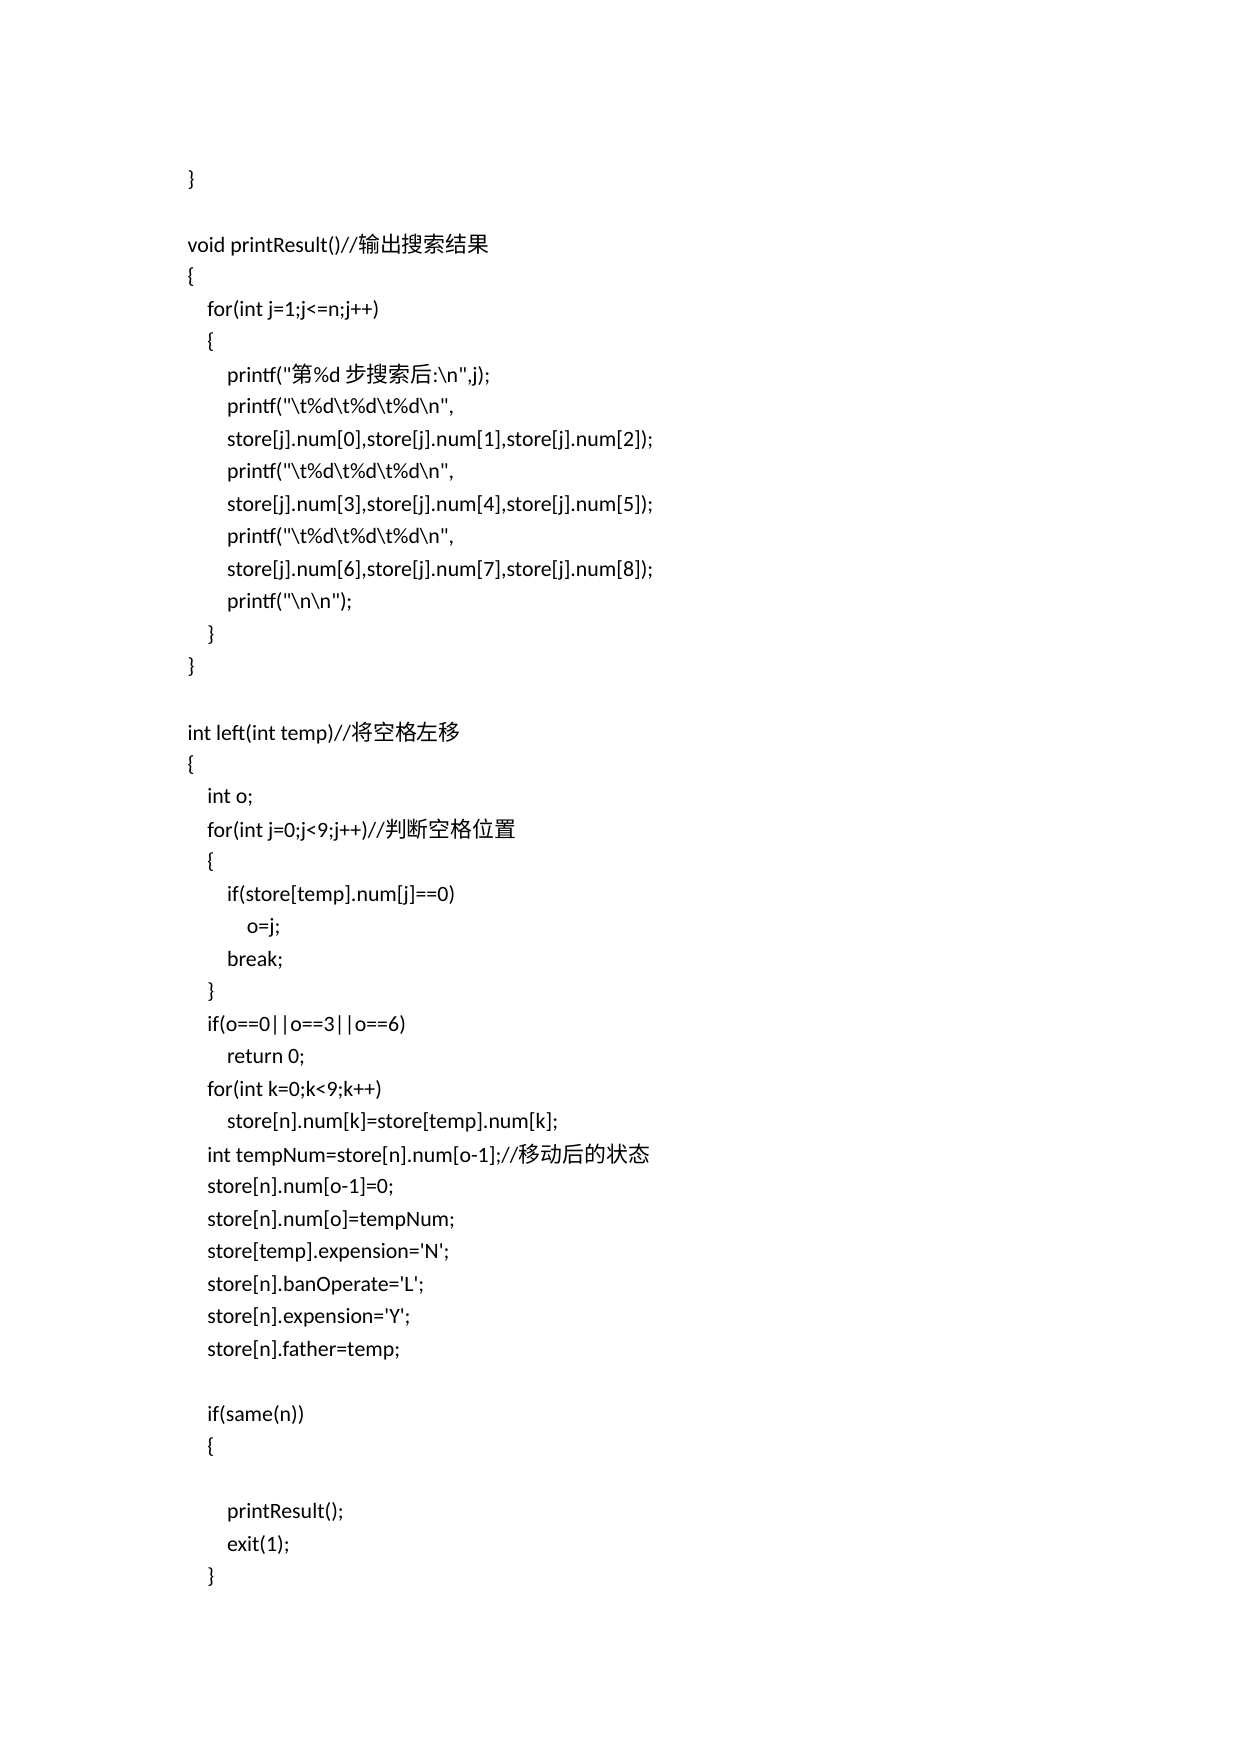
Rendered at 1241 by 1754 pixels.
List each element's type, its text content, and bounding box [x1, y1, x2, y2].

text printf("\t%d\t%d\t%d\n", [187, 519, 1053, 552]
text printf("第%d步搜索后:\n",j); [187, 357, 1053, 389]
text void printResult()//输出搜索结果 [187, 227, 1053, 259]
text printf("\n\n"); [187, 584, 1053, 617]
text if(store[temp].num[j]==0) [187, 877, 1053, 909]
text } [187, 649, 1053, 682]
text if(o==0||o==3||o==6) [187, 1007, 1053, 1039]
text int tempNum=store[n].num[o-1];//移动后的状态 [187, 1137, 1053, 1169]
text store[n].banOperate='L'; [187, 1267, 1053, 1299]
text store[n].expension='Y'; [187, 1299, 1053, 1332]
text exit(1); [187, 1527, 1053, 1559]
text o=j; [187, 909, 1053, 942]
text store[n].num[k]=store[temp].num[k]; [187, 1104, 1053, 1137]
text } [187, 974, 1053, 1007]
text for(int j=1;j<=n;j++) [187, 292, 1053, 324]
text break; [187, 942, 1053, 974]
text store[j].num[6],store[j].num[7],store[j].num[8]); [187, 552, 1053, 584]
text { [187, 747, 1053, 779]
text { [187, 844, 1053, 877]
text } [187, 1559, 1053, 1592]
text { [187, 259, 1053, 292]
text store[temp].expension='N'; [187, 1234, 1053, 1267]
text printf("\t%d\t%d\t%d\n", [187, 389, 1053, 422]
text for(int j=0;j<9;j++)//判断空格位置 [187, 812, 1053, 844]
text if(same(n)) [187, 1397, 1053, 1429]
text } [187, 617, 1053, 649]
text store[j].num[3],store[j].num[4],store[j].num[5]); [187, 487, 1053, 519]
text store[n].num[o]=tempNum; [187, 1202, 1053, 1234]
text { [187, 1429, 1053, 1462]
text int o; [187, 779, 1053, 812]
text for(int k=0;k<9;k++) [187, 1072, 1053, 1104]
text store[j].num[0],store[j].num[1],store[j].num[2]); [187, 422, 1053, 454]
text return 0; [187, 1039, 1053, 1072]
text } [187, 162, 1053, 194]
text { [187, 324, 1053, 357]
text store[n].father=temp; [187, 1332, 1053, 1364]
text printResult(); [187, 1494, 1053, 1527]
text store[n].num[o-1]=0; [187, 1169, 1053, 1202]
text printf("\t%d\t%d\t%d\n", [187, 454, 1053, 487]
text int left(int temp)//将空格左移 [187, 714, 1053, 747]
